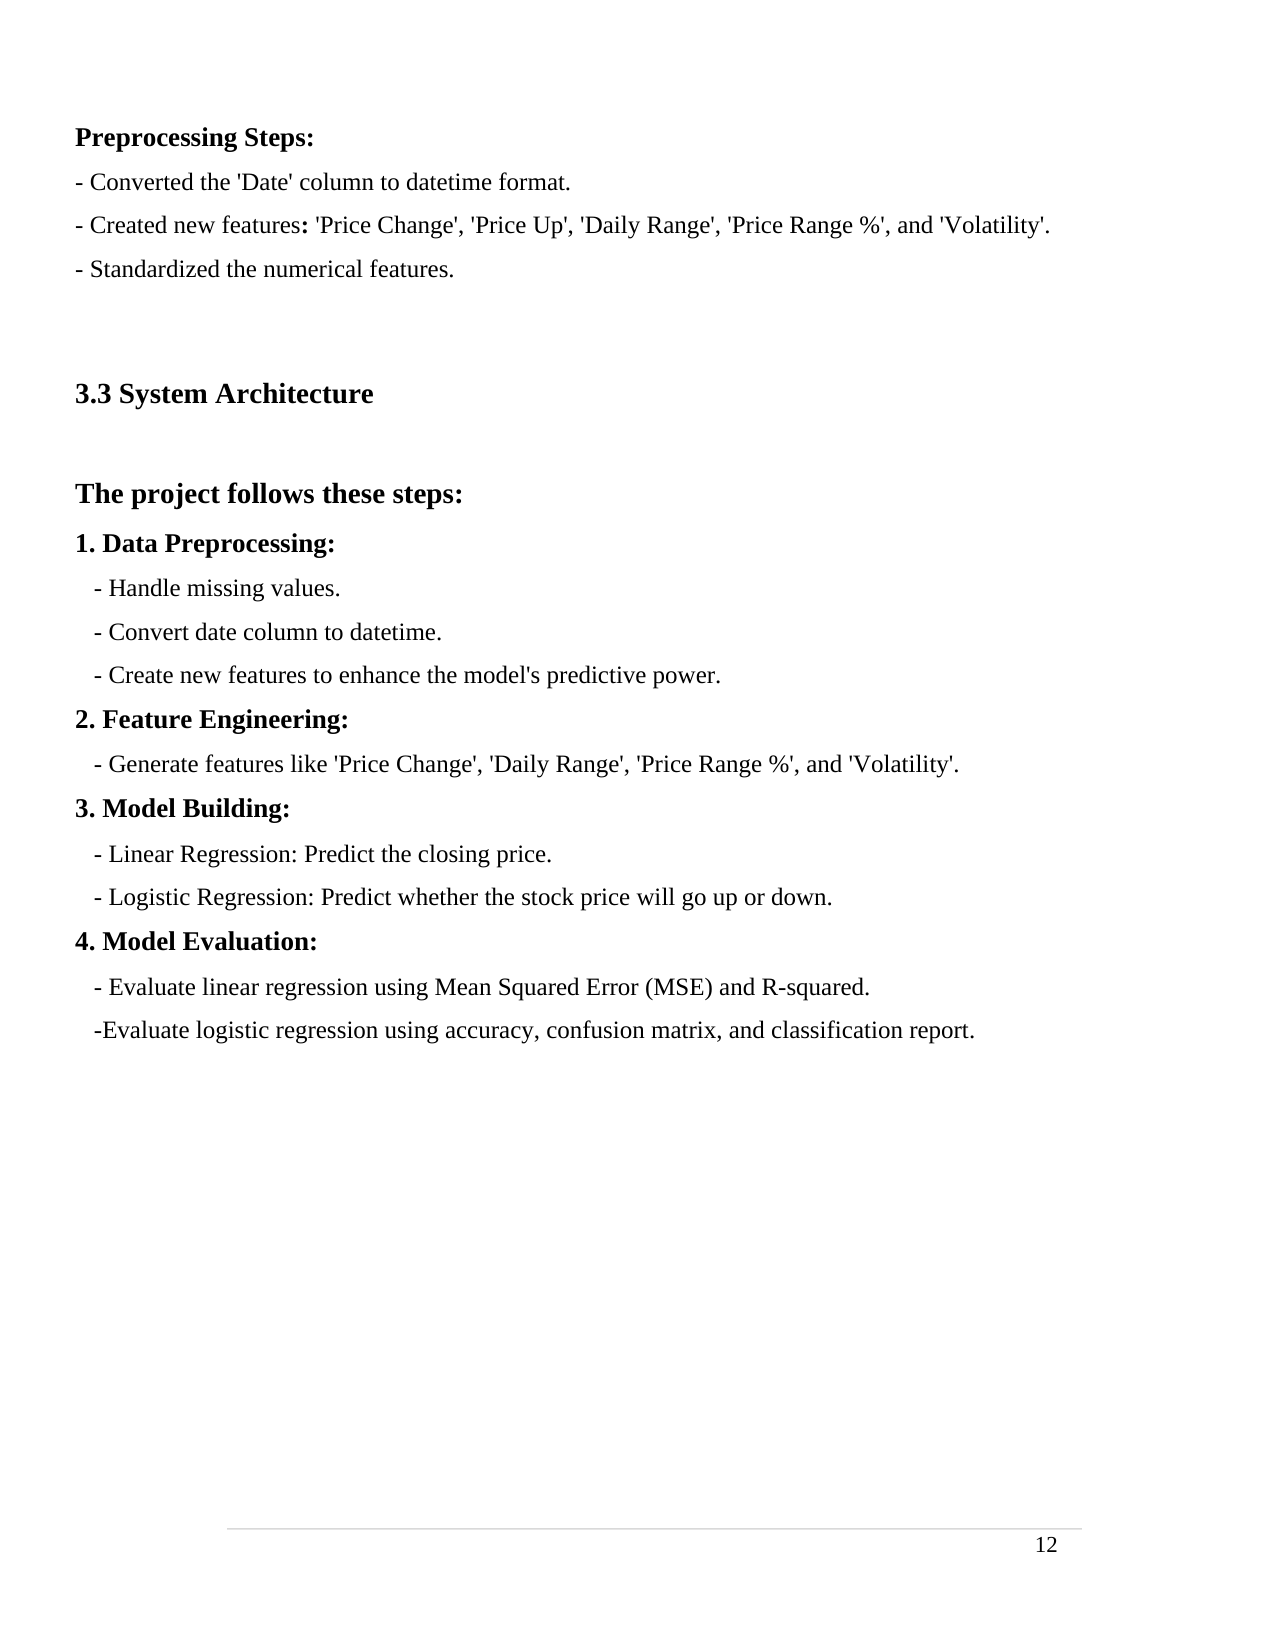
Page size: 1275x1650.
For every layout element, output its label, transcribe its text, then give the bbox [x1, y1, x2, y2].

text - Create new features to enhance the model's predictive power. [75, 660, 1181, 688]
text - Convert date column to datetime. [75, 617, 1181, 645]
text 3. Model Building: [75, 793, 1181, 824]
text - Evaluate linear regression using Mean Squared Error (MSE) and R-squared. [75, 972, 1181, 1001]
text 2. Feature Engineering: [75, 703, 1181, 734]
text - Converted the 'Date' column to datetime format. [75, 167, 1181, 196]
text - Logistic Regression: Predict whether the stock price will go up or down. [75, 882, 1181, 911]
text - Handle missing values. [75, 573, 1181, 602]
text 1. Data Preprocessing: [75, 527, 1181, 558]
text 3.3 System Architecture [75, 376, 1181, 409]
text - Standardized the numerical features. [75, 254, 1181, 282]
text - Generate features like 'Price Change', 'Daily Range', 'Price Range %', and 'Volatility'. [75, 749, 1181, 778]
text -Evaluate logistic regression using accuracy, confusion matrix, and classification report. [75, 1015, 1181, 1044]
text The project follows these steps: [75, 476, 1181, 510]
text - Created new features: 'Price Change', 'Price Up', 'Daily Range', 'Price Range %', and 'Volatility'. [75, 211, 1181, 239]
text 4. Model Evaluation: [75, 926, 1181, 957]
text - Linear Regression: Predict the closing price. [75, 839, 1181, 868]
text Preprocessing Steps: [75, 121, 1181, 152]
